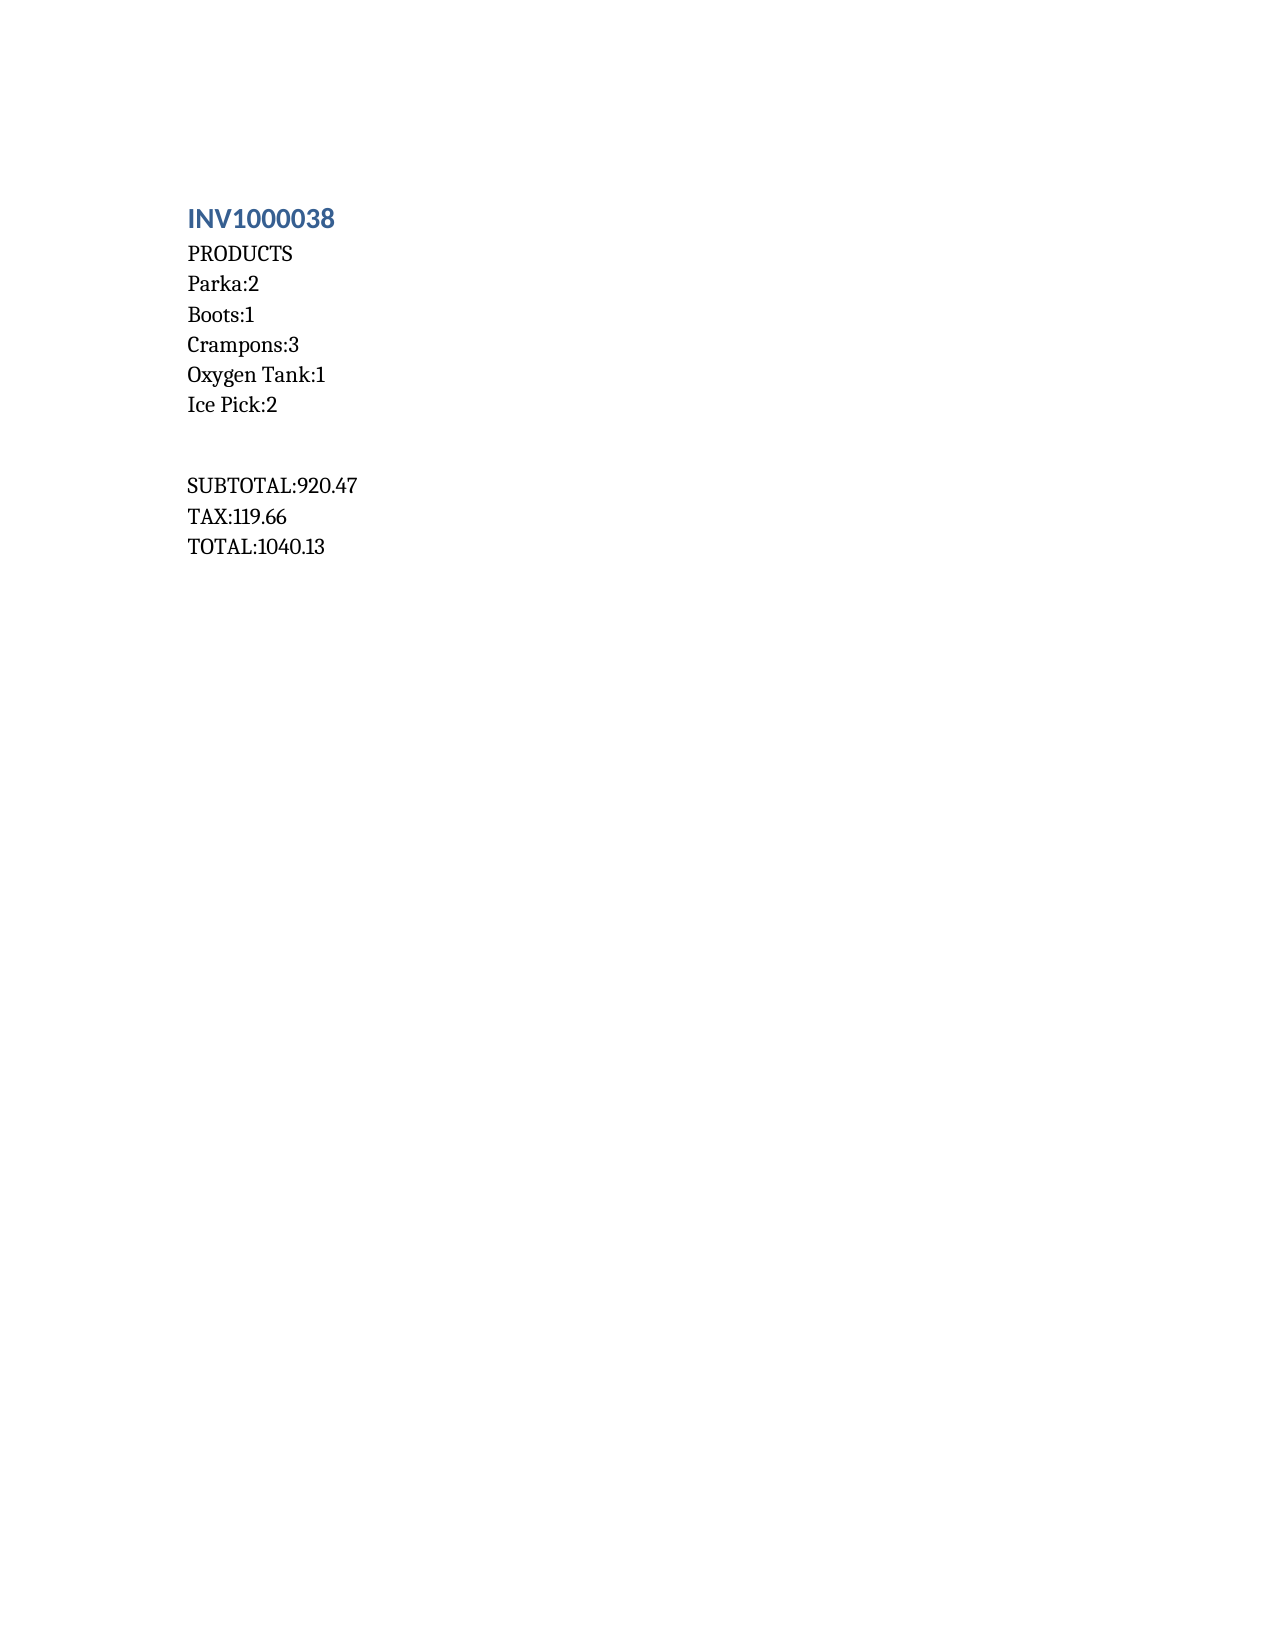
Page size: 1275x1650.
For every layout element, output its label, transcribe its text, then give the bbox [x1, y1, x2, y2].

text PRODUCTS Parka:2 Boots:1 Crampons:3 Oxygen Tank:1 Ice Pick:2 [187, 241, 1087, 448]
text SUBTOTAL:920.47 TAX:119.66 TOTAL:1040.13 [187, 473, 1087, 560]
subtitle INV1000038 [187, 200, 1087, 236]
